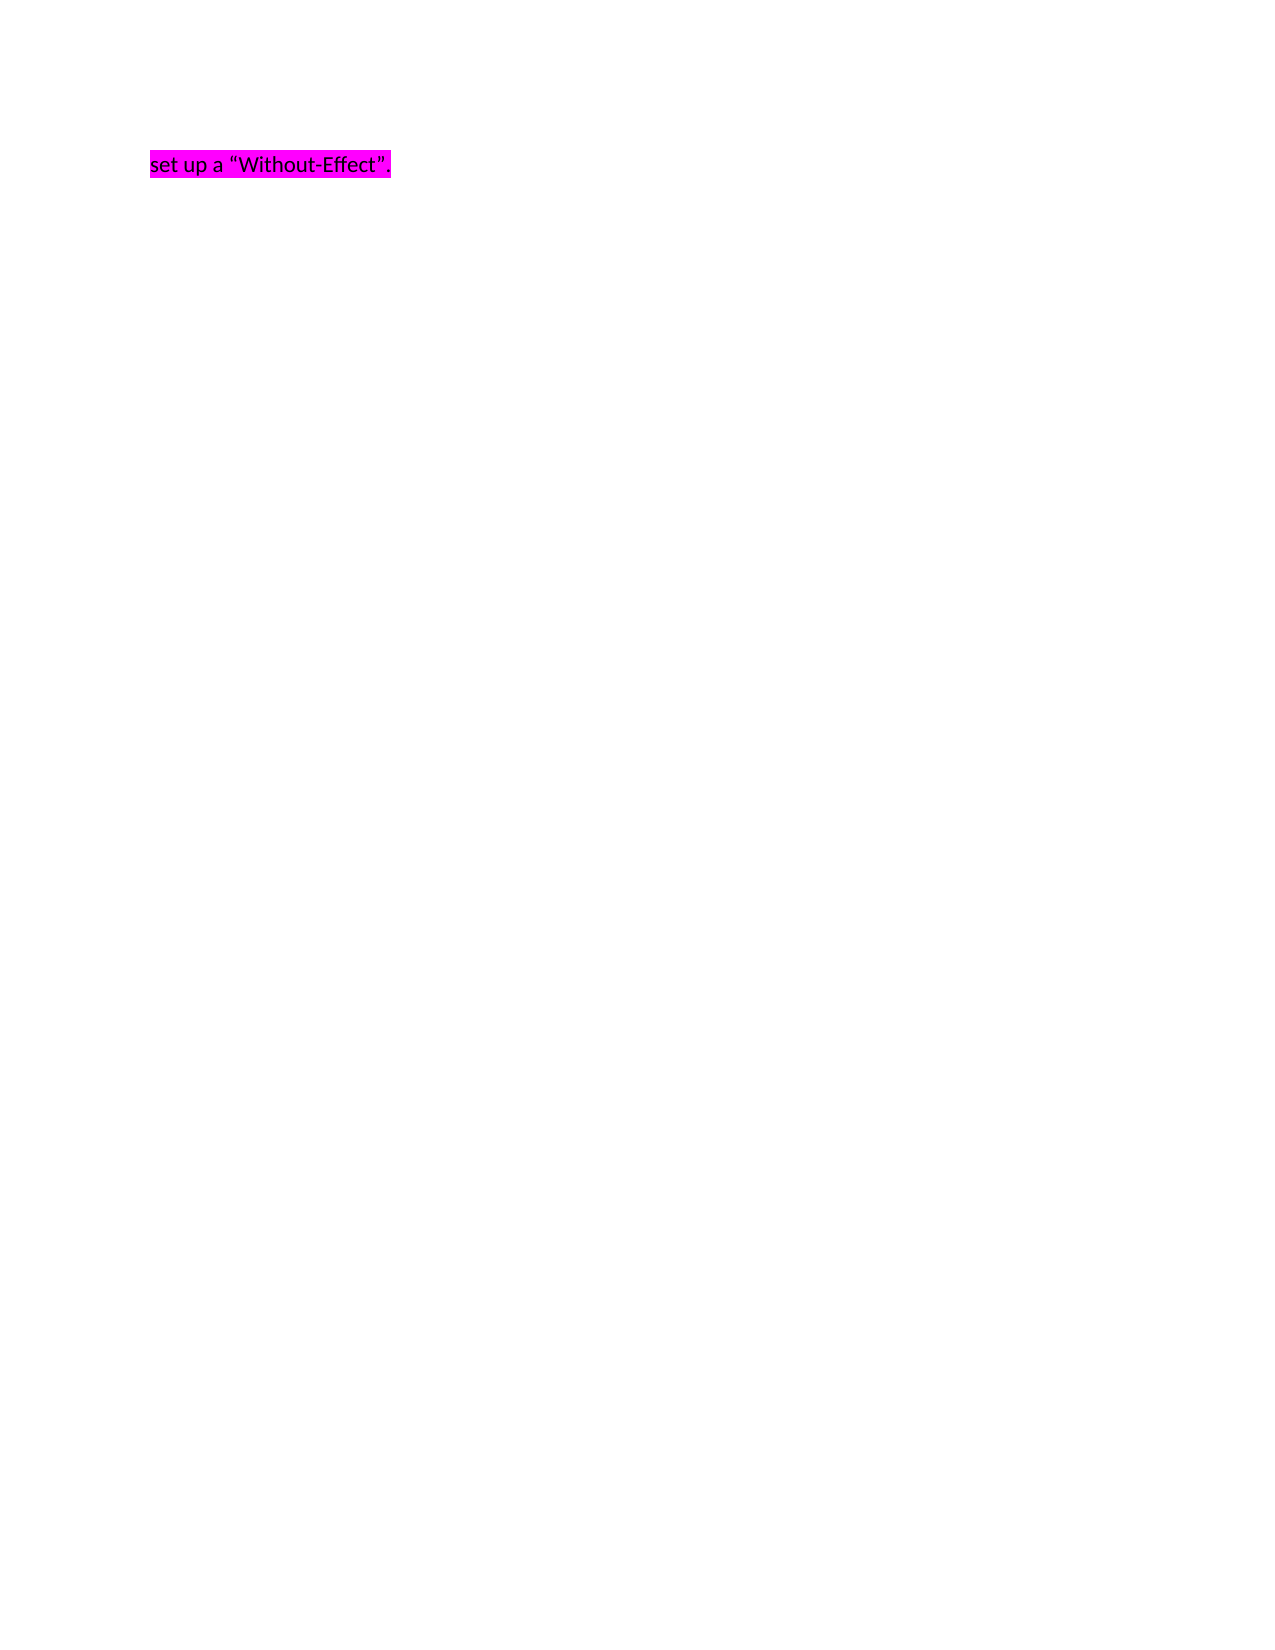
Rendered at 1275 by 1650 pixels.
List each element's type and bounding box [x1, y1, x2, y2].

text [150, 150, 1125, 208]
